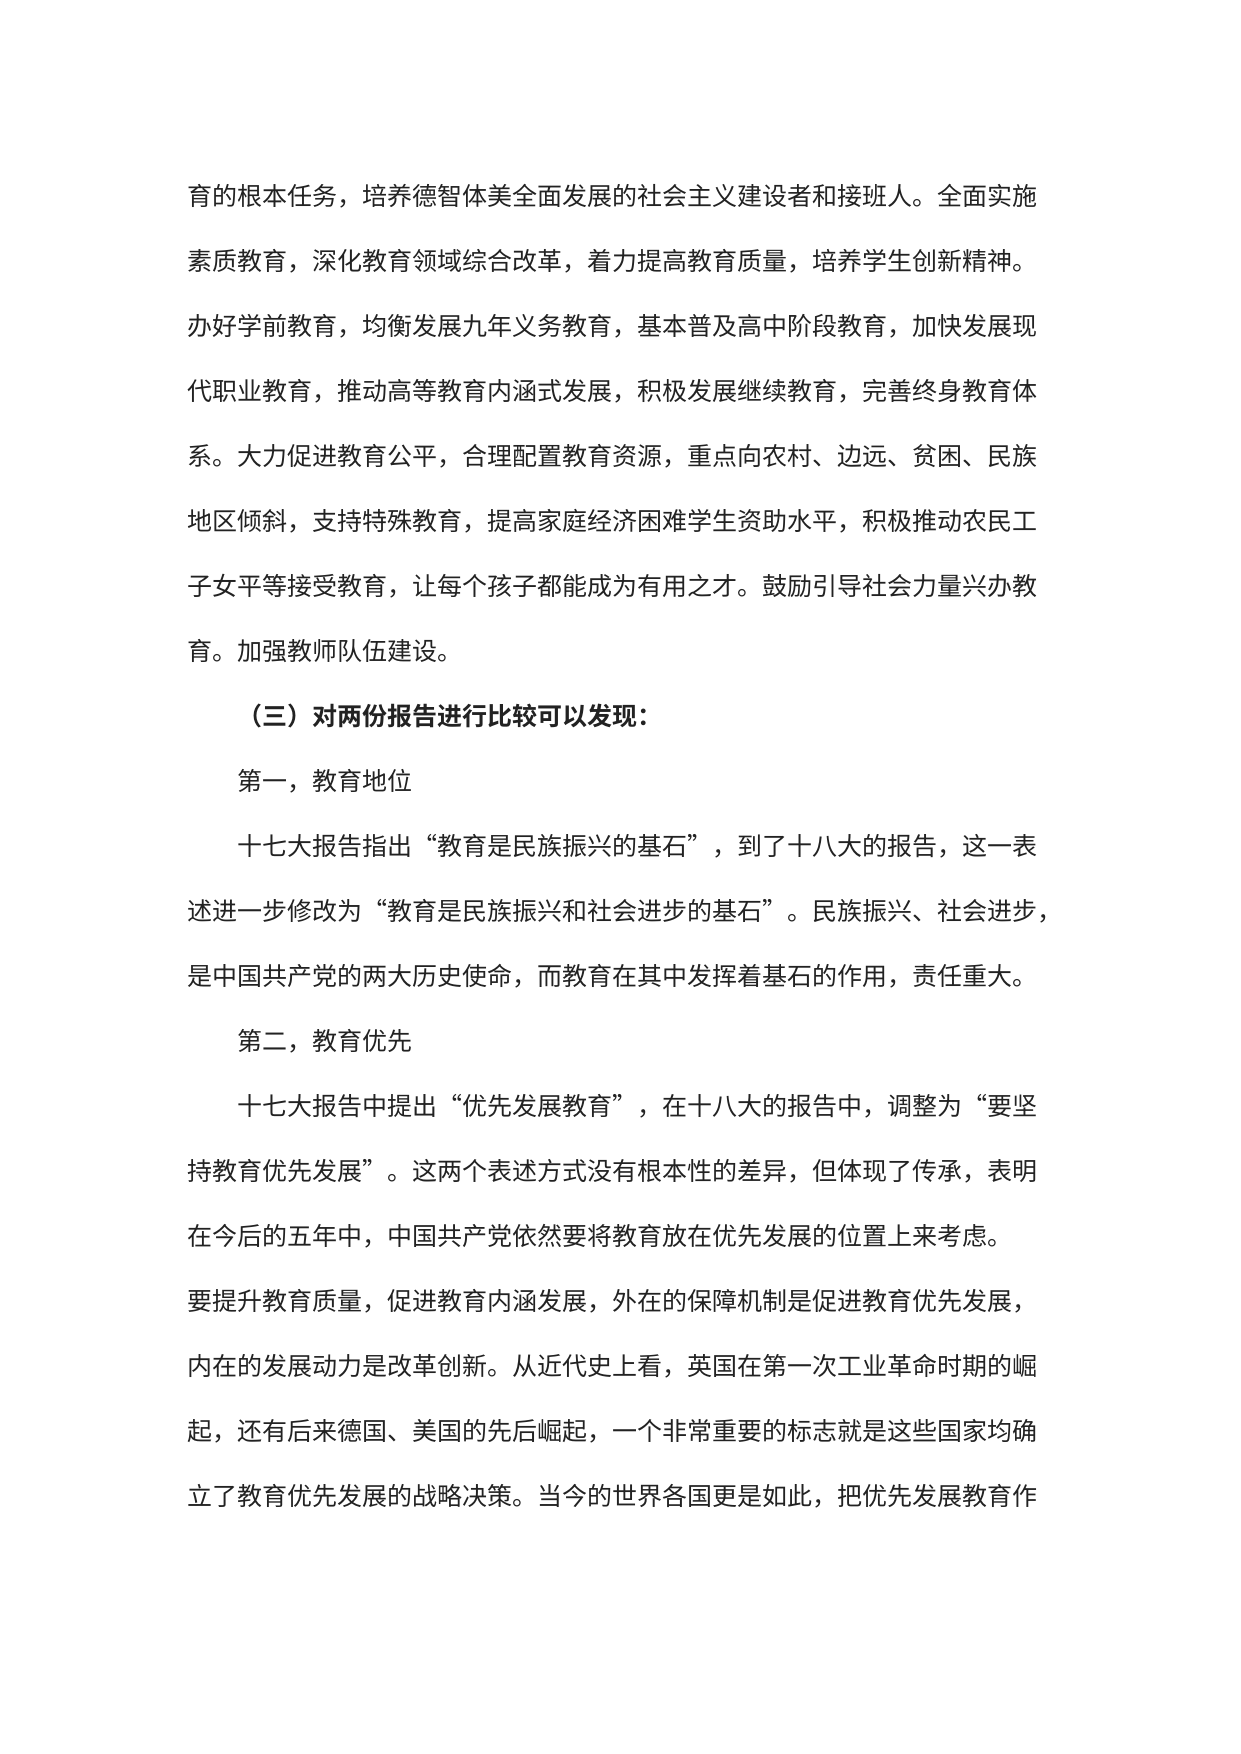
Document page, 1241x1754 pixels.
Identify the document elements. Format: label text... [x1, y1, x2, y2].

text 第二，教育优先 [187, 1007, 1053, 1072]
text 十七大报告中提出“优先发展教育”，在十八大的报告中，调整为“要坚持教育优先发展”。这两个表述方式没有根本性的差异，但体现了传承，表明在今后的五年中，中国共产党依然要将教育放在优先发展的位置上来考虑。 [187, 1072, 1053, 1267]
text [187, 162, 1053, 682]
text 第一，教育地位 [187, 747, 1053, 812]
text 十七大报告指出“教育是民族振兴的基石”，到了十八大的报告，这一表述进一步修改为“教育是民族振兴和社会进步的基石”。民族振兴、社会进步，是中国共产党的两大历史使命，而教育在其中发挥着基石的作用，责任重大。 [187, 812, 1053, 1007]
text （三）对两份报告进行比较可以发现： [187, 682, 1053, 747]
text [187, 1267, 1053, 1527]
